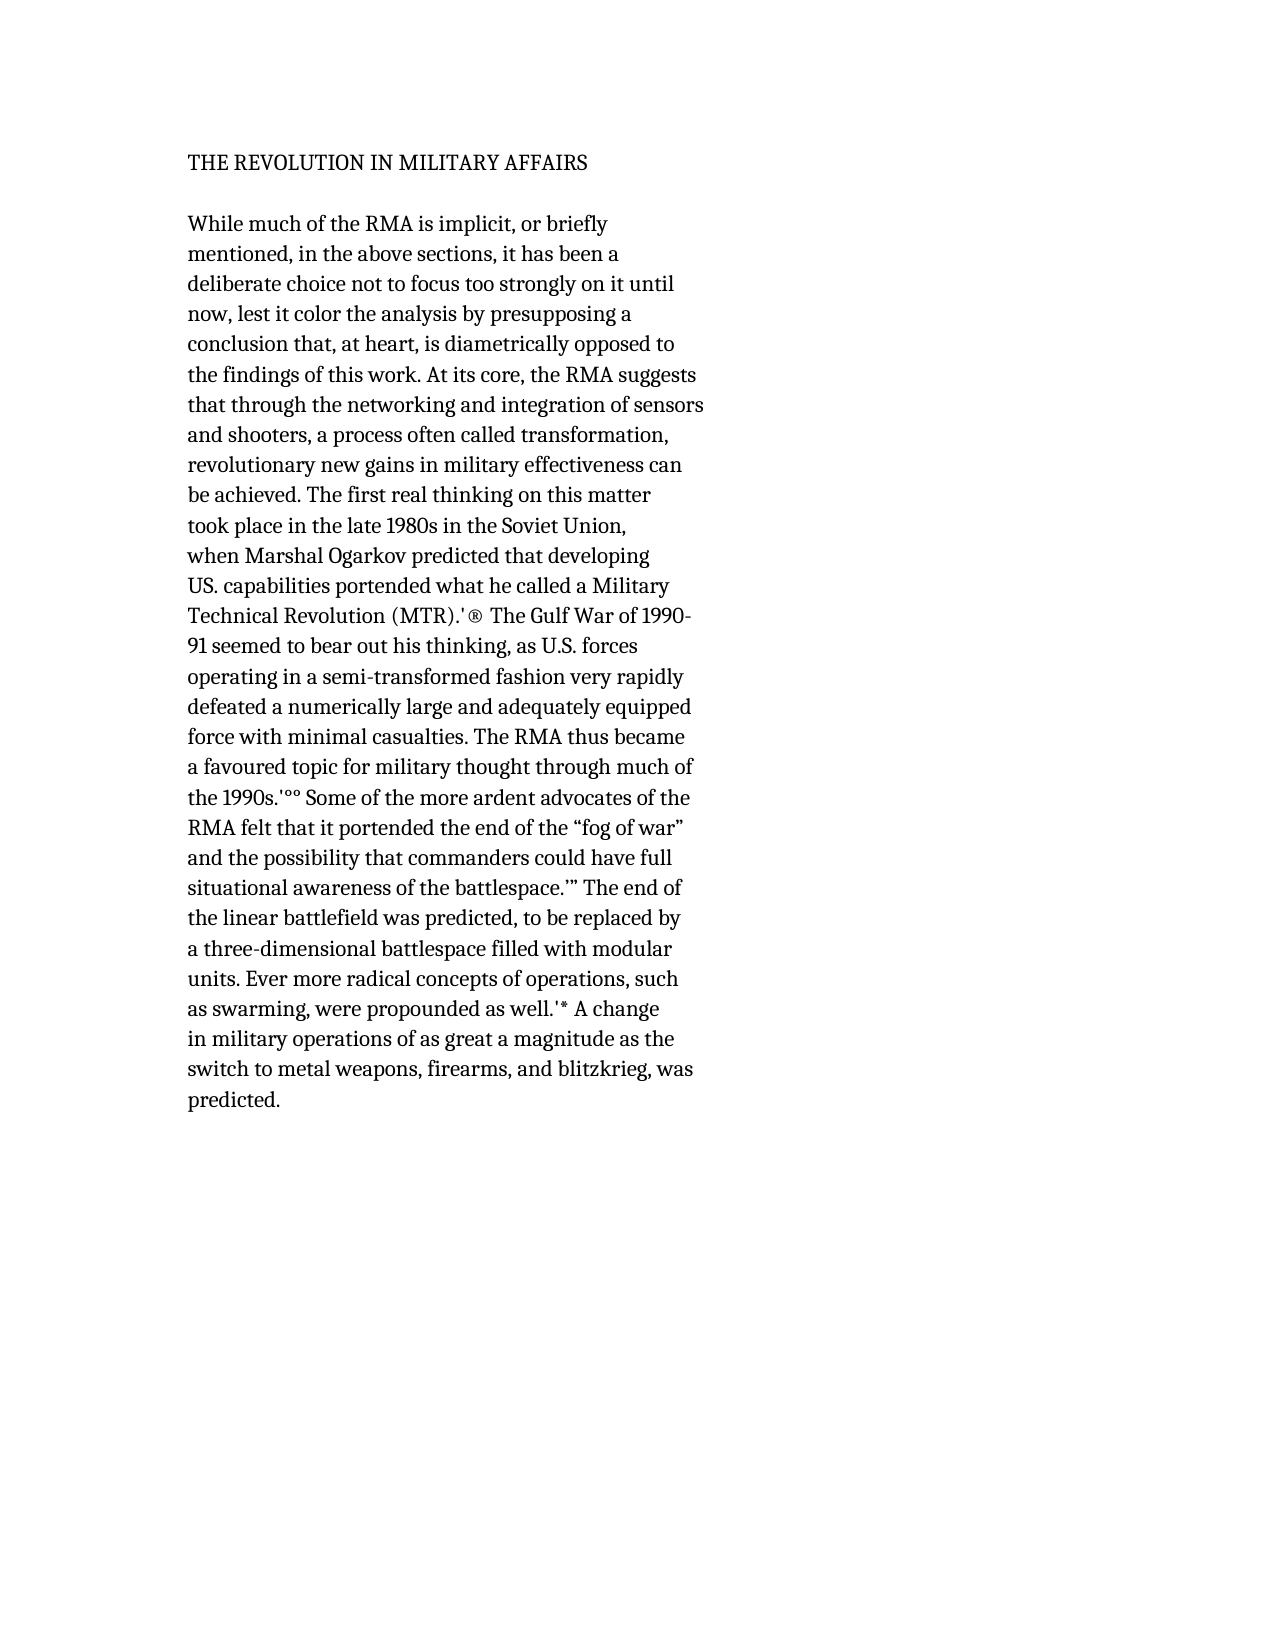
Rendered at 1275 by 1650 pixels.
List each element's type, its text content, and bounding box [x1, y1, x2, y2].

text THE REVOLUTION IN MILITARY AFFAIRS While much of the RMA is implicit, or briefly mentioned, in the above sections, it has been a deliberate choice not to focus too strongly on it until now, lest it color the analysis by presupposing a conclusion that, at heart, is diametrically opposed to the findings of this work. At its core, the RMA suggests that through the networking and integration of sensors and shooters, a process often called transformation, revolutionary new gains in military effectiveness can be achieved. The first real thinking on this matter took place in the late 1980s in the Soviet Union, when Marshal Ogarkov predicted that developing US. capabilities portended what he called a Military Technical Revolution (MTR).'® The Gulf War of 1990- 91 seemed to bear out his thinking, as U.S. forces operating in a semi-transformed fashion very rapidly defeated a numerically large and adequately equipped force with minimal casualties. The RMA thus became a favoured topic for military thought through much of the 1990s.'°° Some of the more ardent advocates of the RMA felt that it portended the end of the “fog of war” and the possibility that commanders could have full situational awareness of the battlespace.’” The end of the linear battlefield was predicted, to be replaced by a three-dimensional battlespace filled with modular units. Ever more radical concepts of operations, such as swarming, were propounded as well.'* A change in military operations of as great a magnitude as the switch to metal weapons, firearms, and blitzkrieg, was predicted. [187, 150, 1087, 1143]
